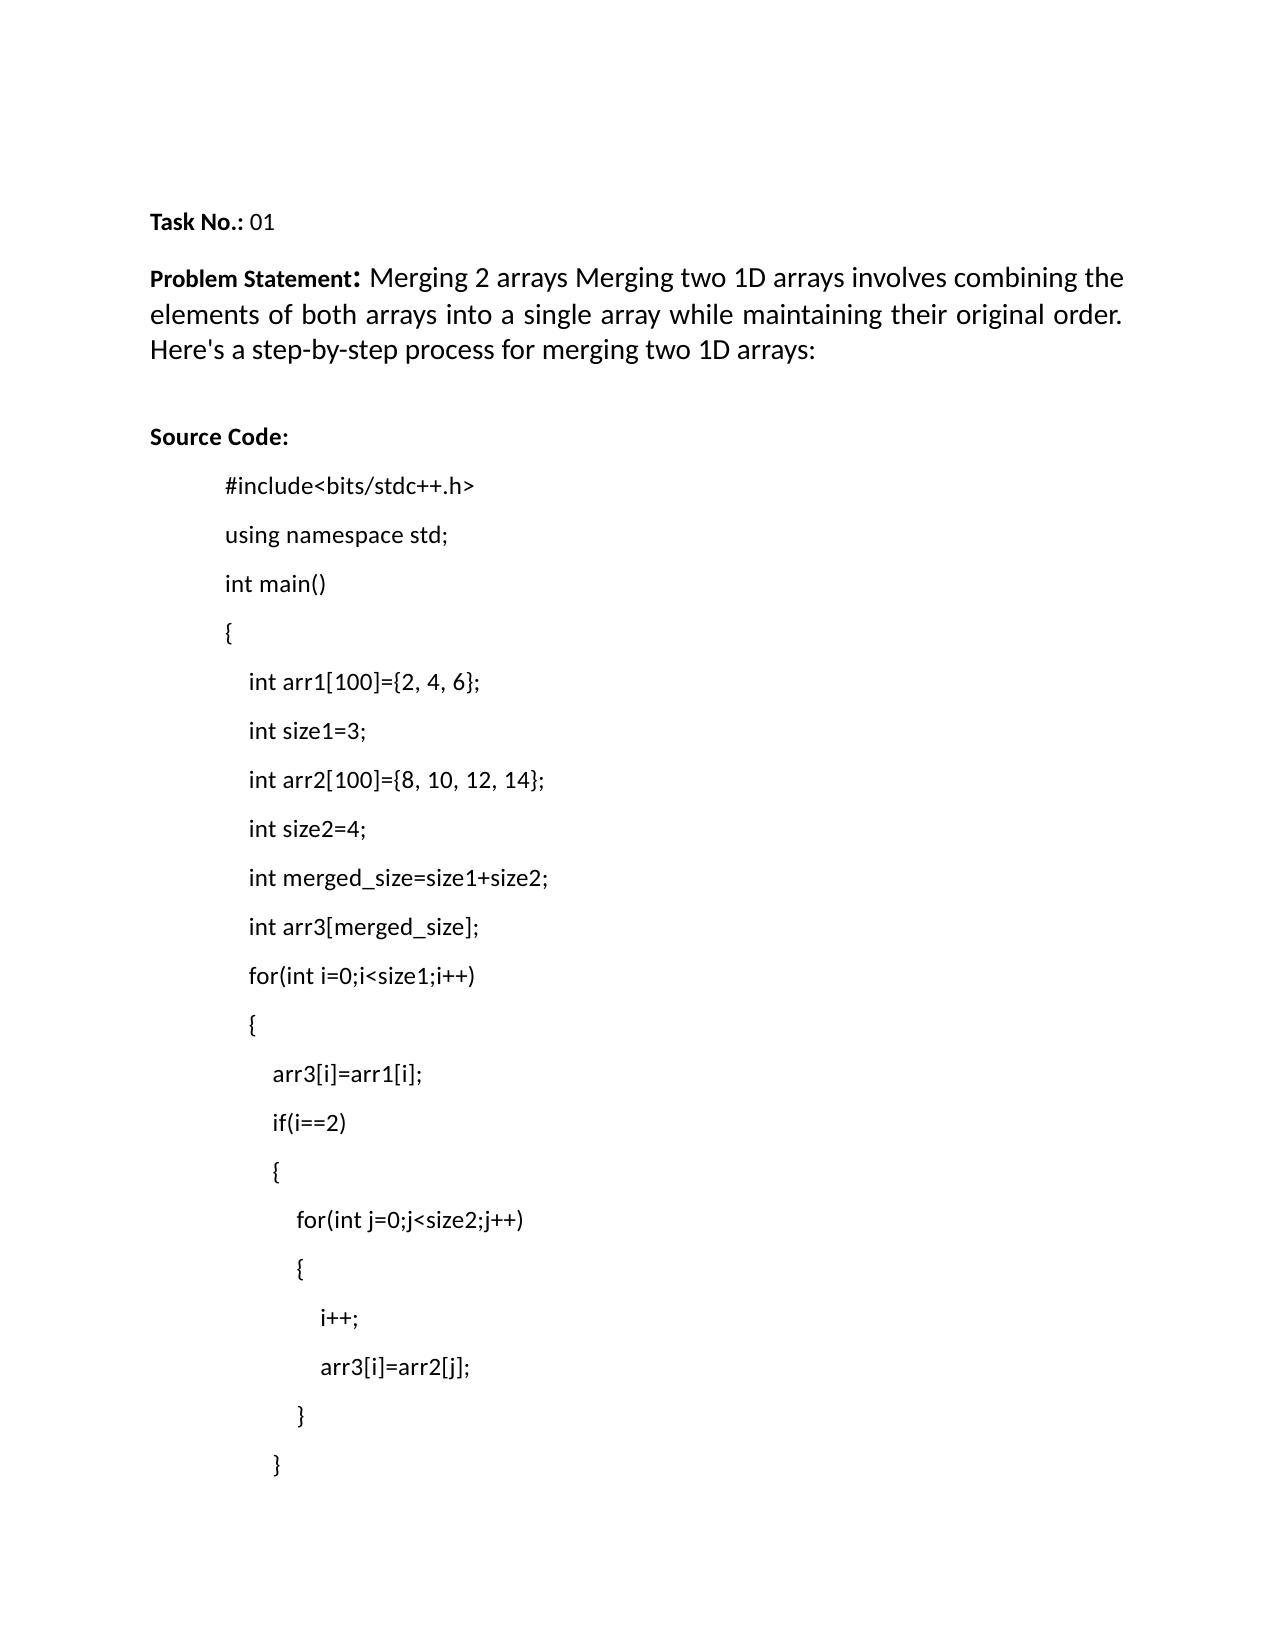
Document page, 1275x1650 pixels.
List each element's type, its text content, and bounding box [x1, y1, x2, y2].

text if(i==2) [225, 1107, 1125, 1137]
text } [225, 1401, 1125, 1431]
text Source Code: [150, 421, 1125, 452]
text arr3[i]=arr2[j]; [225, 1352, 1125, 1382]
text { [225, 1009, 1125, 1039]
text int size2=4; [225, 813, 1125, 843]
text { [225, 617, 1125, 648]
text i++; [225, 1303, 1125, 1333]
text for(int j=0;j<size2;j++) [225, 1205, 1125, 1235]
text Problem Statement: Merging 2 arrays Merging two 1D arrays involves combining the elements of both arrays into a single array while maintaining their original order. Here's a step-by-step process for merging two 1D arrays: [150, 255, 1125, 367]
text arr3[i]=arr1[i]; [225, 1058, 1125, 1088]
text int size1=3; [225, 715, 1125, 746]
text Task No.: 01 [150, 206, 1125, 237]
text int main() [225, 568, 1125, 599]
text int arr3[merged_size]; [225, 911, 1125, 941]
text } [225, 1449, 1125, 1480]
text #include<bits/stdc++.h> [225, 470, 1125, 501]
text int merged_size=size1+size2; [225, 862, 1125, 892]
text { [225, 1254, 1125, 1284]
text int arr2[100]={8, 10, 12, 14}; [225, 764, 1125, 794]
text { [225, 1156, 1125, 1186]
text int arr1[100]={2, 4, 6}; [225, 666, 1125, 697]
text for(int i=0;i<size1;i++) [225, 960, 1125, 990]
text using namespace std; [225, 519, 1125, 550]
